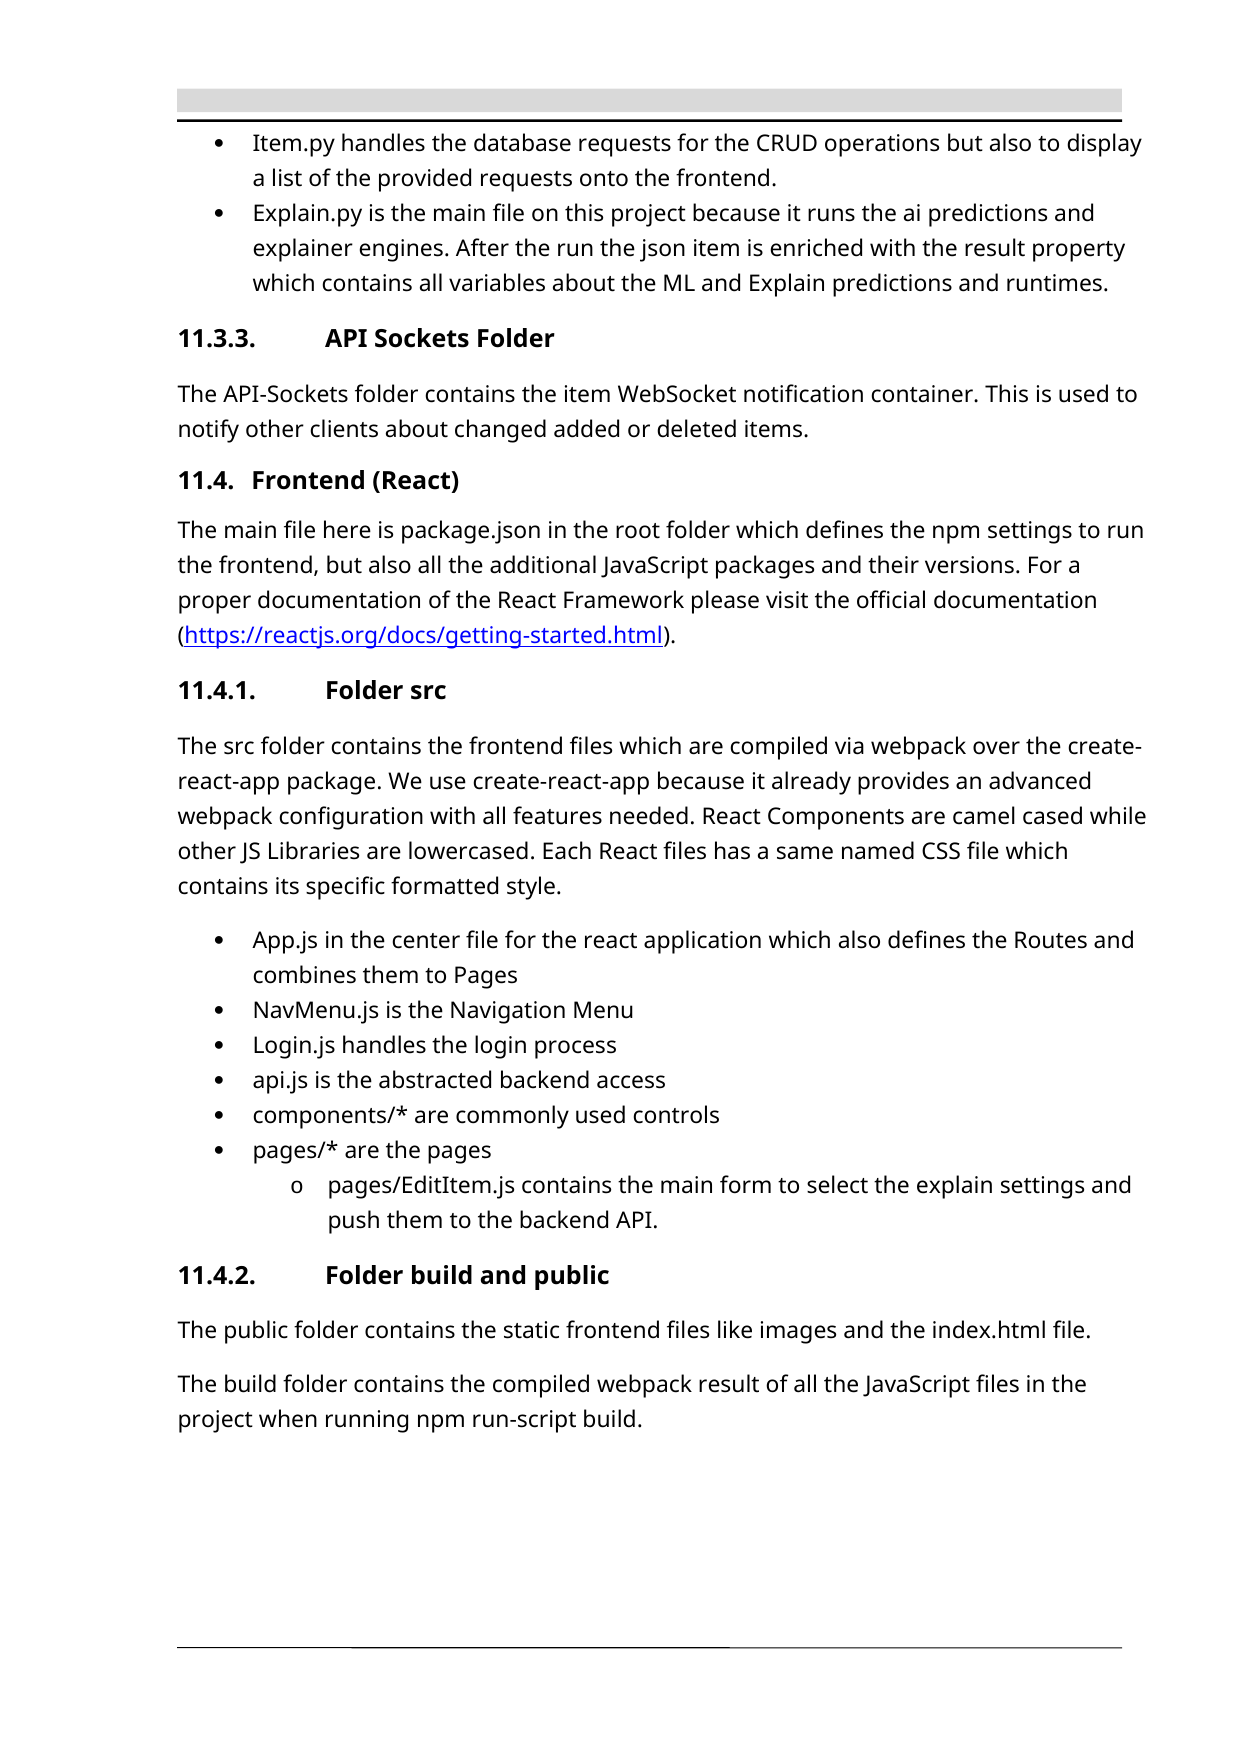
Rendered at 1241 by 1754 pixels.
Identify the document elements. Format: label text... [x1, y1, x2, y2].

subtitle Folder src [177, 673, 1152, 707]
text The main file here is package.json in the root folder which defines the npm settings to run the frontend, but also all the additional JavaScript packages and their versions. For a proper documentation of the React Framework please visit the official documentation (https://reactjs.org/docs/getting-started.html). [177, 514, 1152, 651]
list api.js is the abstracted backend access [215, 1064, 1152, 1095]
list Login.js handles the login process [215, 1029, 1152, 1060]
subtitle Frontend (React) [177, 466, 1152, 496]
list pages/EditItem.js contains the main form to select the explain settings and push them to the backend API. [290, 1169, 1152, 1235]
text The public folder contains the static frontend files like images and the index.html file. [177, 1314, 1152, 1346]
list pages/* are the pages [215, 1134, 1152, 1165]
subtitle API Sockets Folder [177, 321, 1152, 355]
list App.js in the center file for the react application which also defines the Routes and combines them to Pages [215, 924, 1152, 990]
text The build folder contains the compiled webpack result of all the JavaScript files in the project when running npm run-script build. [177, 1368, 1152, 1434]
subtitle Folder build and public [177, 1257, 1152, 1292]
list components/* are commonly used controls [215, 1099, 1152, 1130]
text The src folder contains the frontend files which are compiled via webpack over the create-react-app package. We use create-react-app because it already provides an advanced webpack configuration with all features needed. React Components are camel cased while other JS Libraries are lowercased. Each React files has a same named CSS file which contains its specific formatted style. [177, 730, 1152, 901]
list Explain.py is the main file on this project because it runs the ai predictions and explainer engines. After the run the json item is enriched with the result property which contains all variables about the ML and Explain predictions and runtimes. [215, 197, 1152, 298]
list NavMenu.js is the Navigation Menu [215, 994, 1152, 1025]
list Item.py handles the database requests for the CRUD operations but also to display a list of the provided requests onto the frontend. [215, 127, 1152, 193]
text The API-Sockets folder contains the item WebSocket notification container. This is used to notify other clients about changed added or deleted items. [177, 378, 1152, 444]
